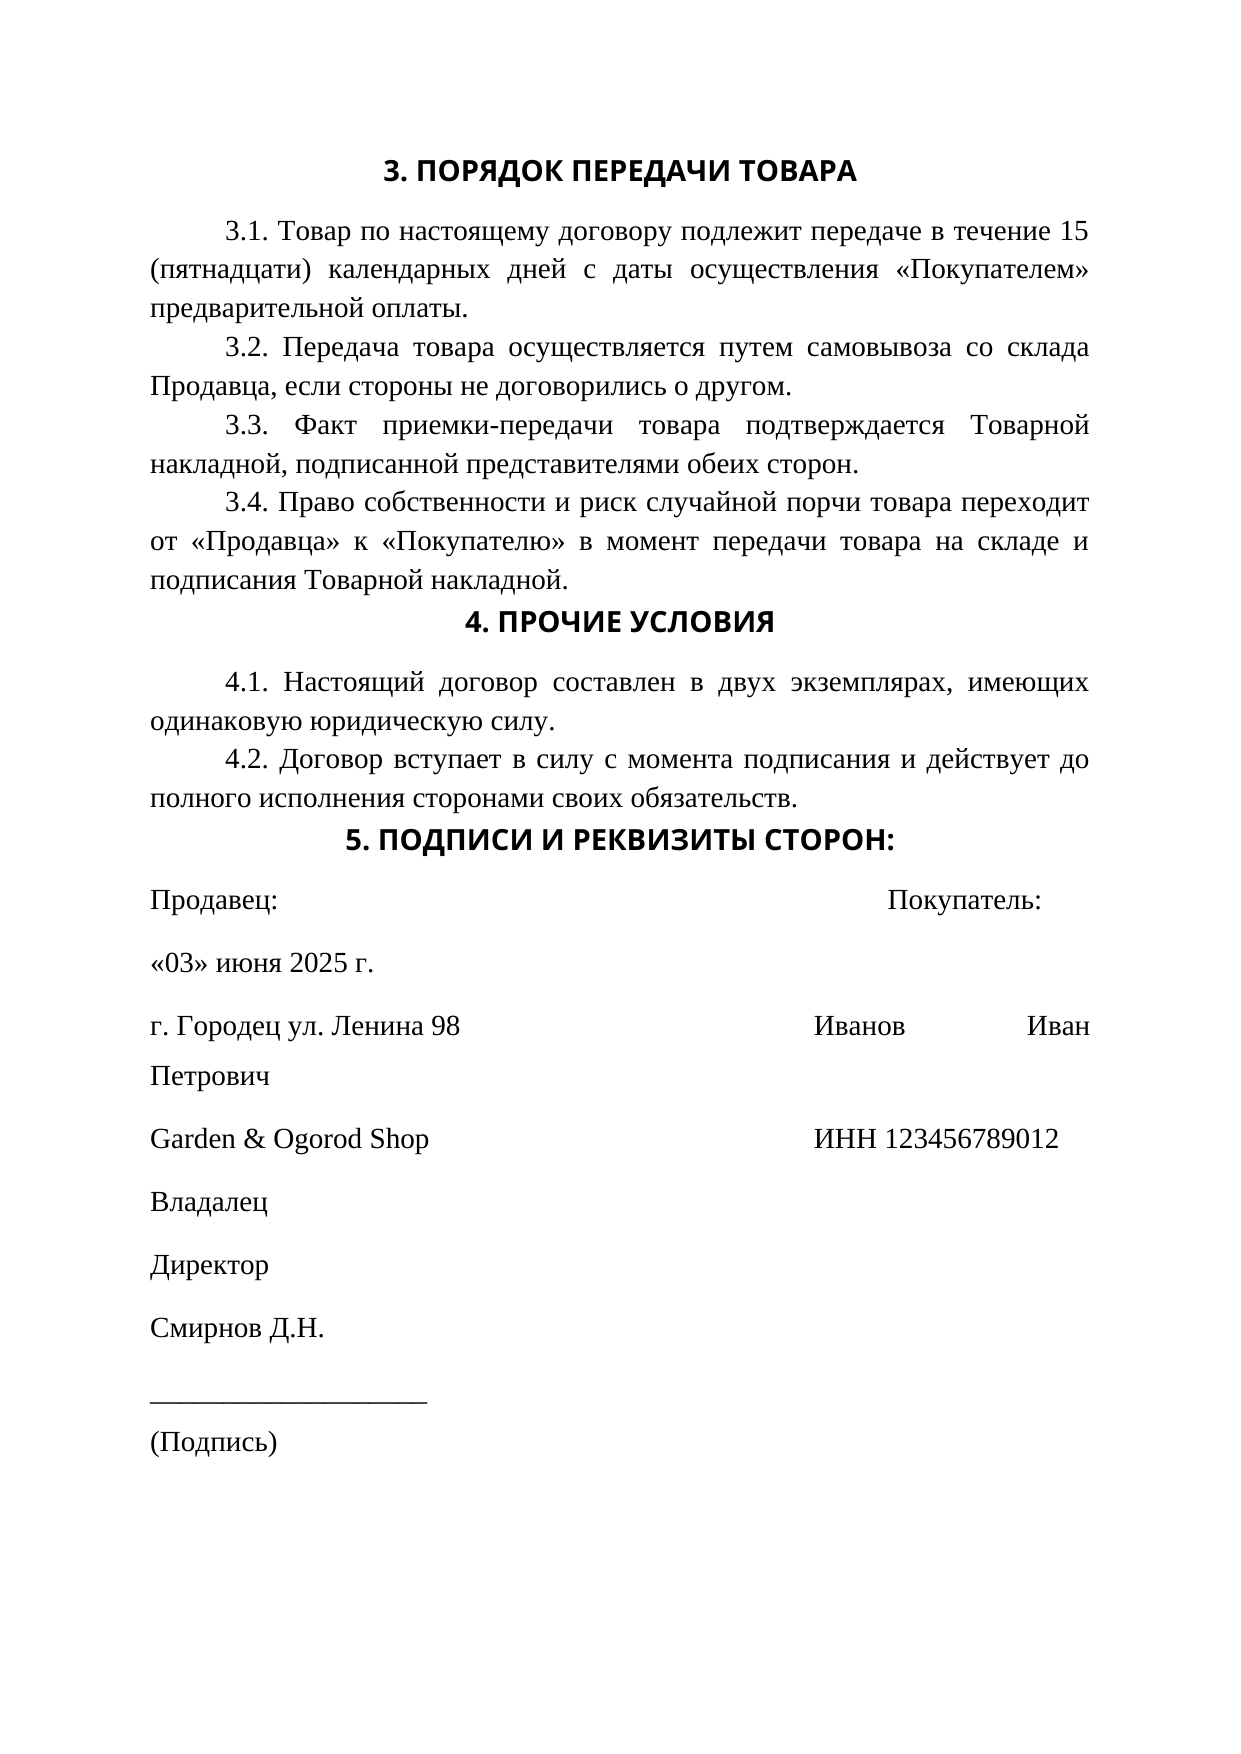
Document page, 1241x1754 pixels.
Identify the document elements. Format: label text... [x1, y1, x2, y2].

text 3.4. Право собственности и риск случайной порчи товара переходит от «Продавца» к «Покупателю» в момент передачи товара на складе и подписания Товарной накладной. [150, 484, 1090, 596]
text 5. ПОДПИСИ И РЕКВИЗИТЫ СТОРОН: [150, 819, 1090, 859]
text ___________________ [150, 1373, 1090, 1406]
text г. Городец ул. Ленина 98 Иванов Иван Петрович [150, 1008, 1090, 1092]
text Продавец: Покупатель: [150, 882, 1090, 915]
text 3.1. Товар по настоящему договору подлежит передаче в течение 15 (пятнадцати) календарных дней с даты осуществления «Покупателем» предварительной оплаты. [150, 213, 1090, 324]
text 3.3. Факт приемки-передачи товара подтверждается Товарной накладной, подписанной представителями обеих сторон. [150, 407, 1090, 479]
text 4.1. Настоящий договор составлен в двух экземплярах, имеющих одинаковую юридическую силу. [150, 664, 1090, 736]
text Директор [150, 1247, 1090, 1281]
text 4.2. Договор вступает в силу с момента подписания и действует до полного исполнения сторонами своих обязательств. [150, 741, 1090, 814]
text Смирнов Д.Н. [150, 1310, 1090, 1343]
text 4. ПРОЧИЕ УСЛОВИЯ [150, 601, 1090, 641]
text «03» июня 2025 г. [150, 945, 1090, 979]
text Владалец [150, 1184, 1090, 1218]
text (Подпись) [150, 1424, 1090, 1458]
text 3.2. Передача товара осуществляется путем самовывоза со склада Продавца, если стороны не договорились о другом. [150, 329, 1090, 402]
text 3. ПОРЯДОК ПЕРЕДАЧИ ТОВАРА [150, 150, 1090, 190]
text Garden & Ogorod Shop ИНН 123456789012 [150, 1121, 1090, 1154]
